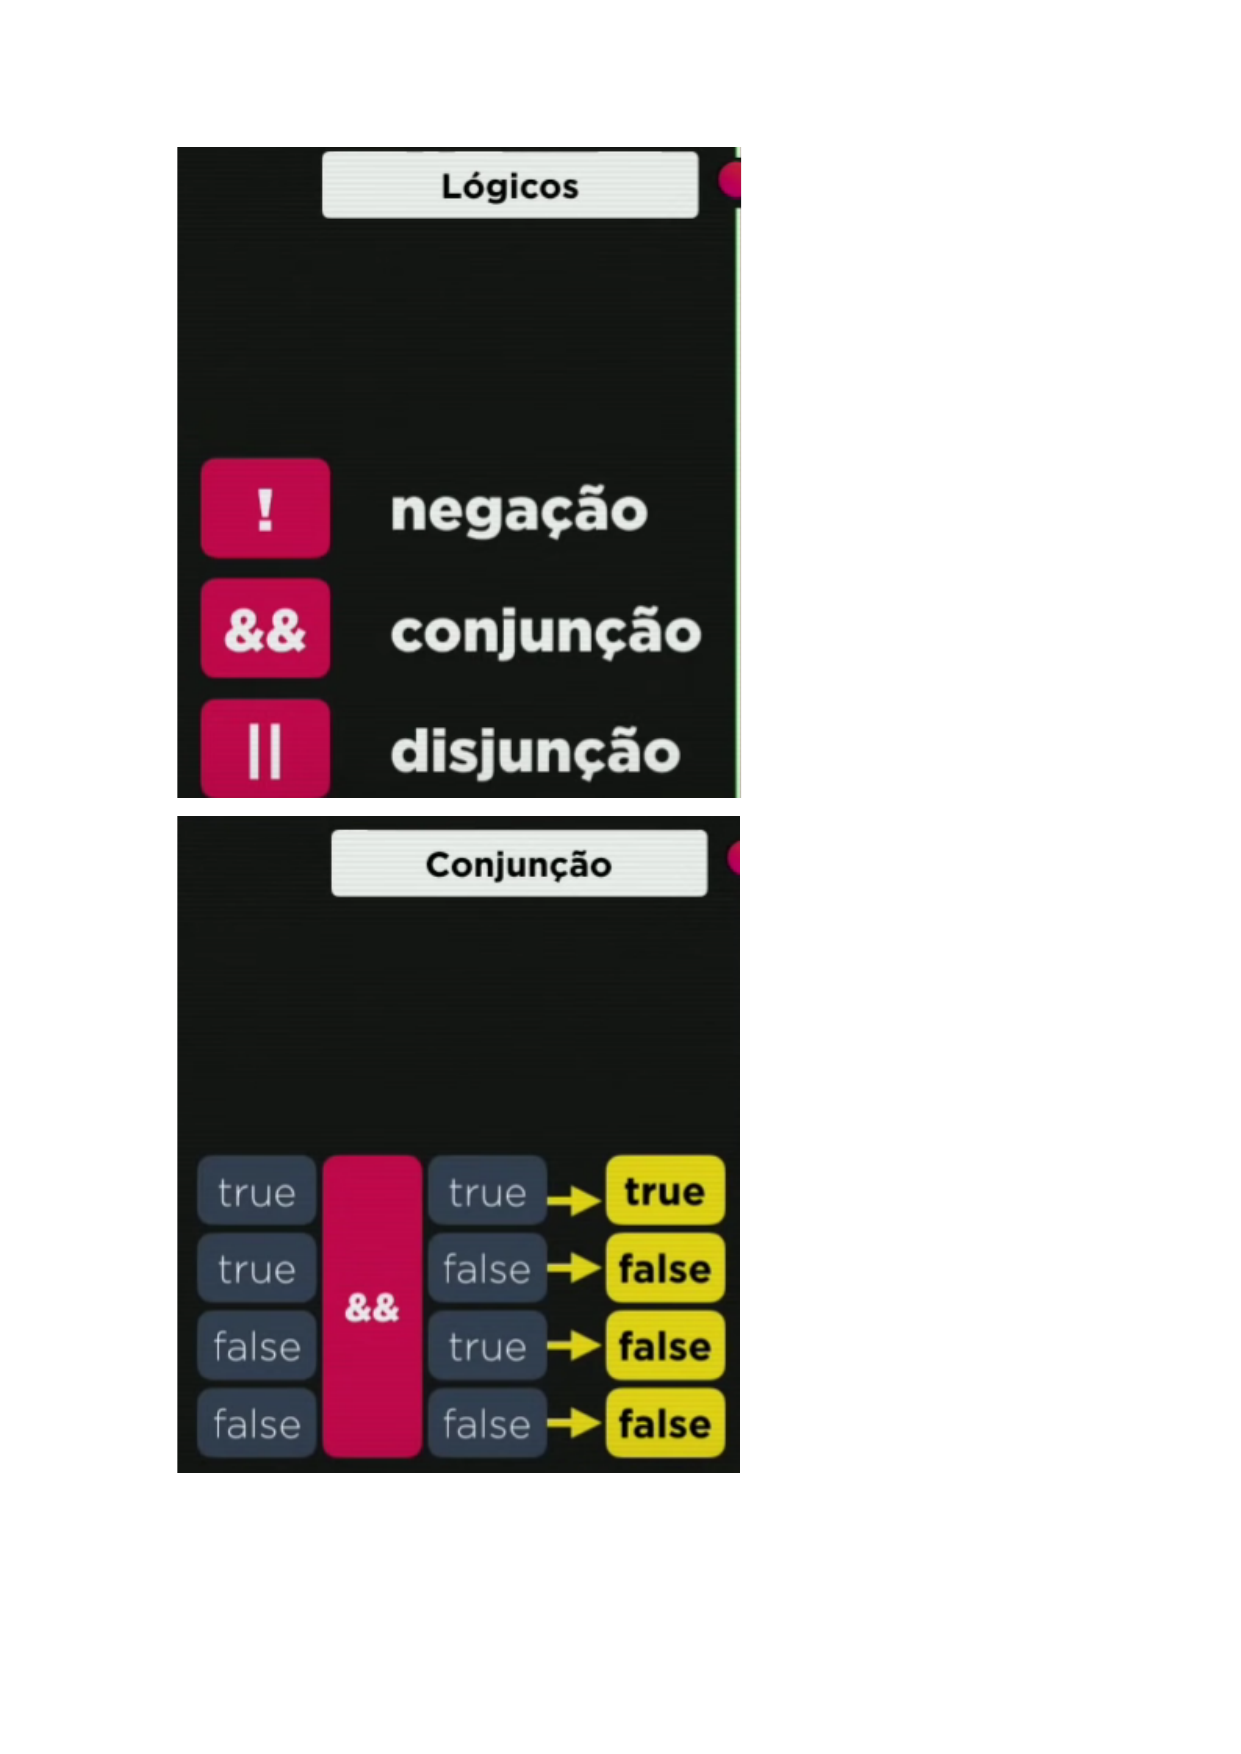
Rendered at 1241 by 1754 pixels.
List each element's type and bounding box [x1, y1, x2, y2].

picture [177, 816, 740, 1473]
picture [177, 147, 742, 798]
